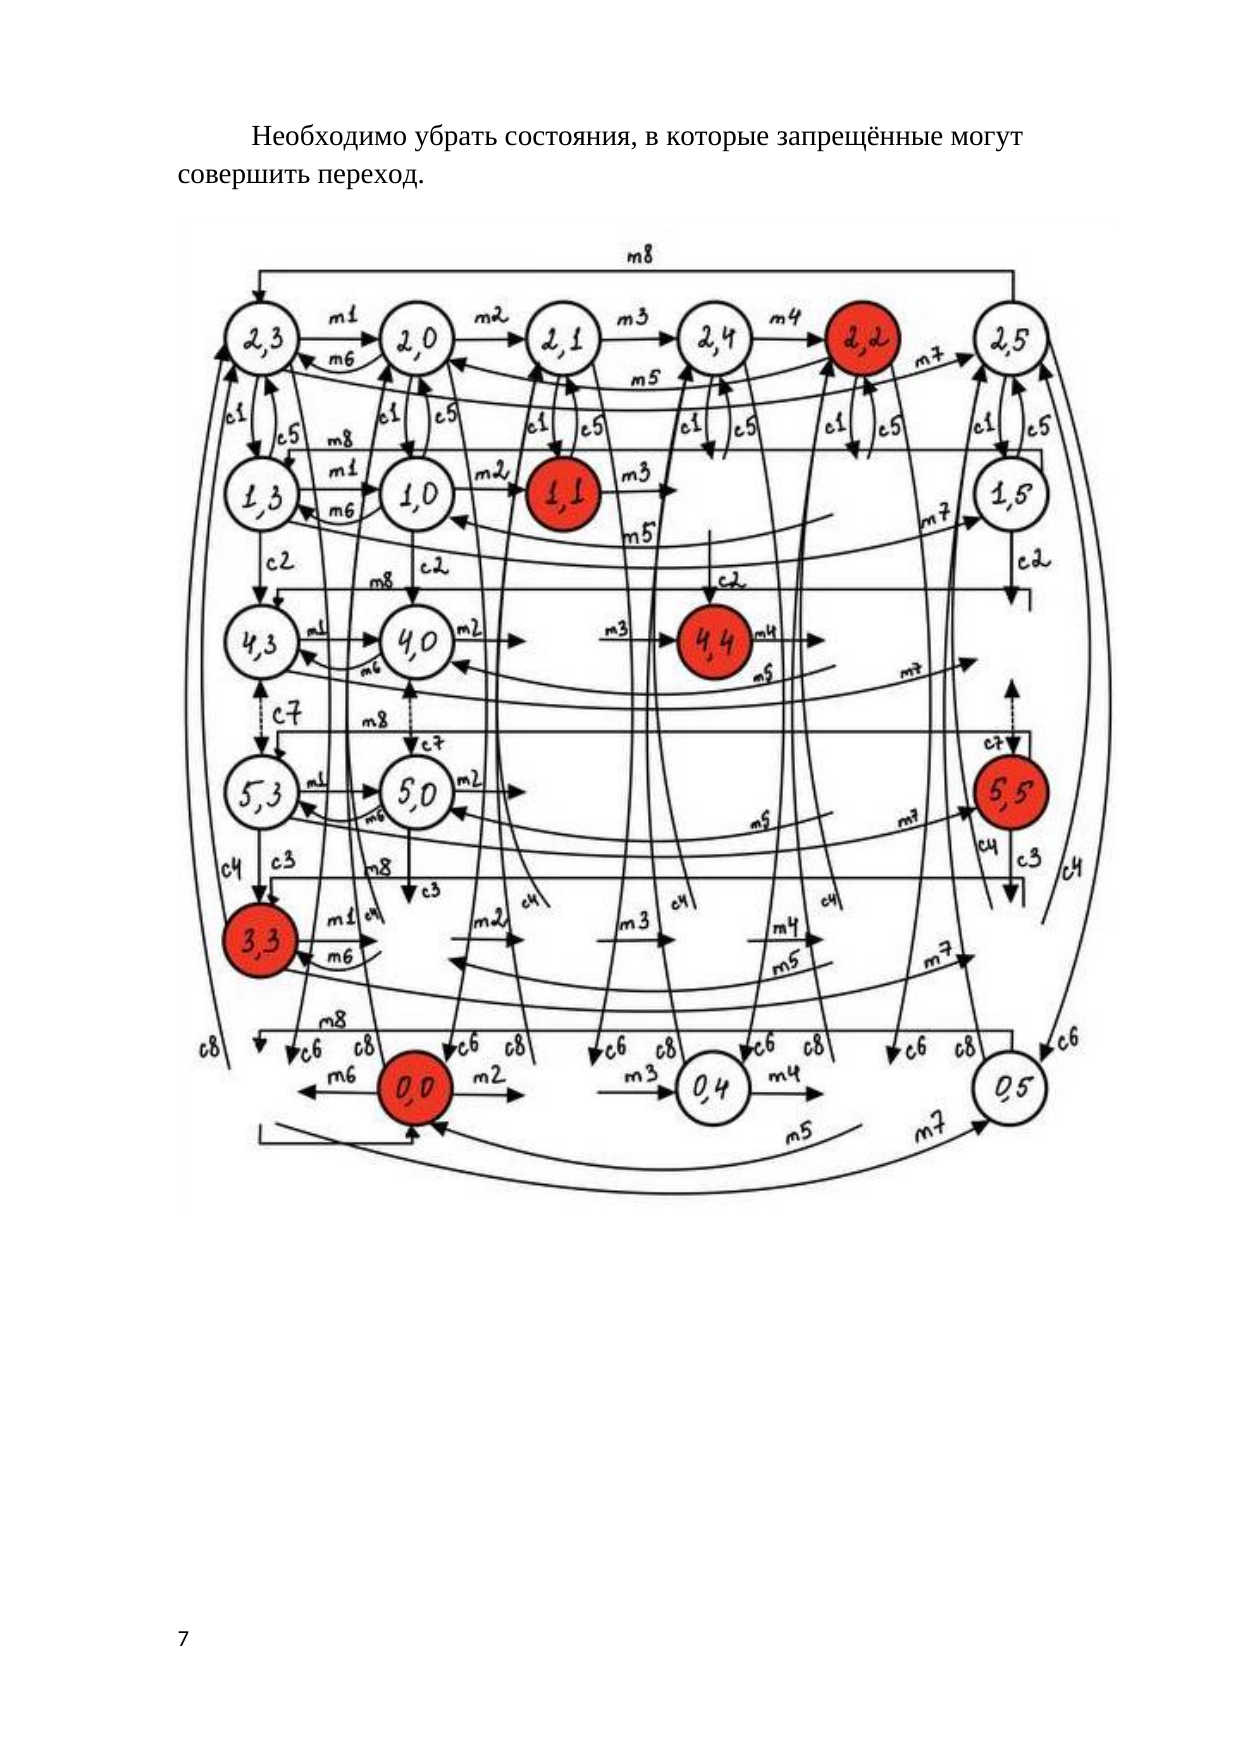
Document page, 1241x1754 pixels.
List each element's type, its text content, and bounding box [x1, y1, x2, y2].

text Необходимо убрать состояния, в которые запрещённые могут совершить переход. [177, 118, 1152, 190]
picture [177, 216, 1117, 1215]
